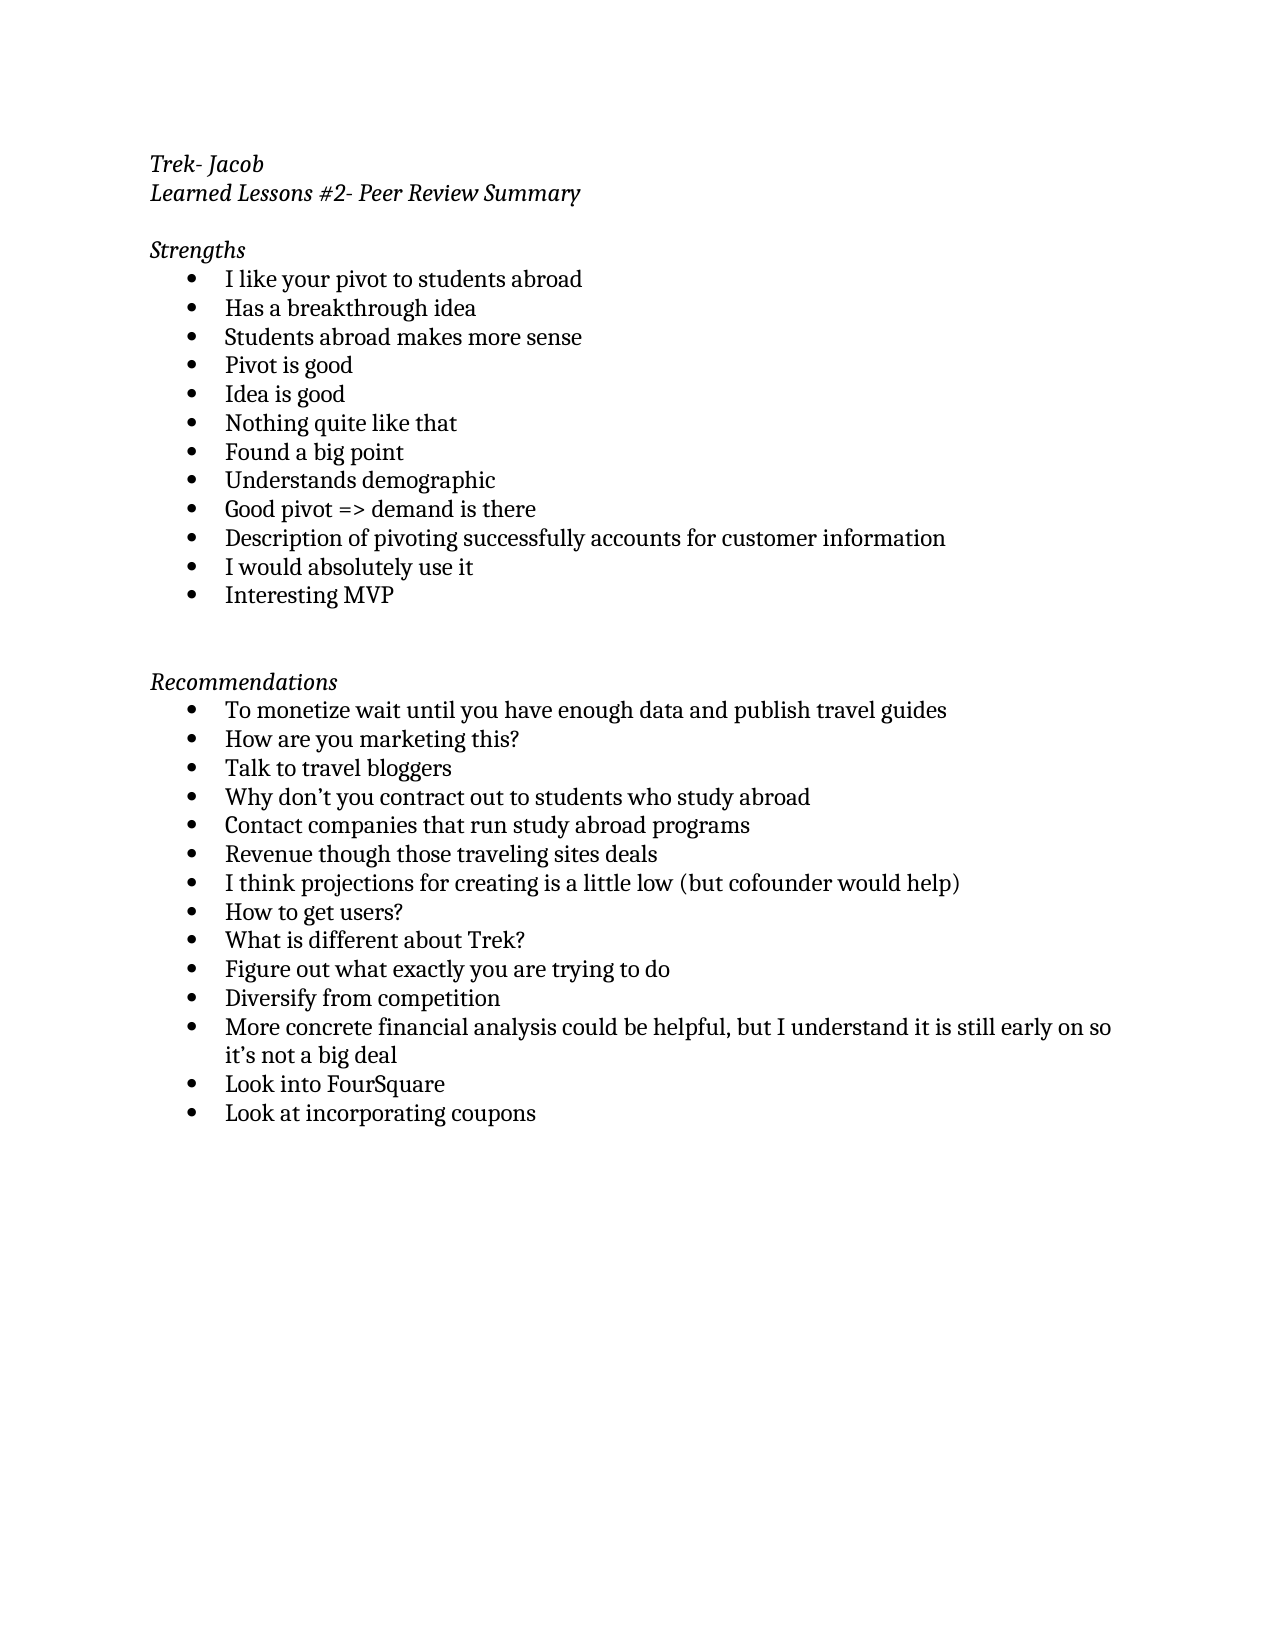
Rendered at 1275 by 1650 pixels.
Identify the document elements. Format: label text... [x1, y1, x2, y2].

list More concrete financial analysis could be helpful, but I understand it is still early on so it’s not a big deal [187, 1012, 1125, 1070]
list Pivot is good [187, 351, 1125, 380]
list Look at incorporating coupons [187, 1099, 1125, 1127]
list Nothing quite like that [187, 409, 1125, 437]
list Diversify from competition [187, 984, 1125, 1012]
text Strengths [150, 236, 1125, 265]
list Look into FourSquare [187, 1070, 1125, 1099]
list Talk to travel bloggers [187, 754, 1125, 782]
list To monetize wait until you have enough data and publish travel guides [187, 696, 1125, 725]
list Why don’t you contract out to students who study abroad [187, 782, 1125, 811]
list I would absolutely use it [187, 552, 1125, 581]
list Good pivot => demand is there [187, 495, 1125, 524]
list Found a big point [187, 437, 1125, 466]
text Trek- Jacob [150, 150, 1125, 179]
text Recommendations [150, 667, 1125, 696]
list Contact companies that run study abroad programs [187, 811, 1125, 840]
list Figure out what exactly you are trying to do [187, 955, 1125, 984]
list Students abroad makes more sense [187, 322, 1125, 351]
list Has a breakthrough idea [187, 294, 1125, 322]
list How to get users? [187, 897, 1125, 926]
list How are you marketing this? [187, 725, 1125, 754]
text Learned Lessons #2- Peer Review Summary [150, 179, 1125, 207]
list What is different about Trek? [187, 926, 1125, 955]
list Interesting MVP [187, 581, 1125, 610]
list Revenue though those traveling sites deals [187, 840, 1125, 869]
list Understands demographic [187, 466, 1125, 495]
list I like your pivot to students abroad [187, 265, 1125, 294]
list Idea is good [187, 380, 1125, 409]
list I think projections for creating is a little low (but cofounder would help) [187, 869, 1125, 897]
list Description of pivoting successfully accounts for customer information [187, 524, 1125, 552]
